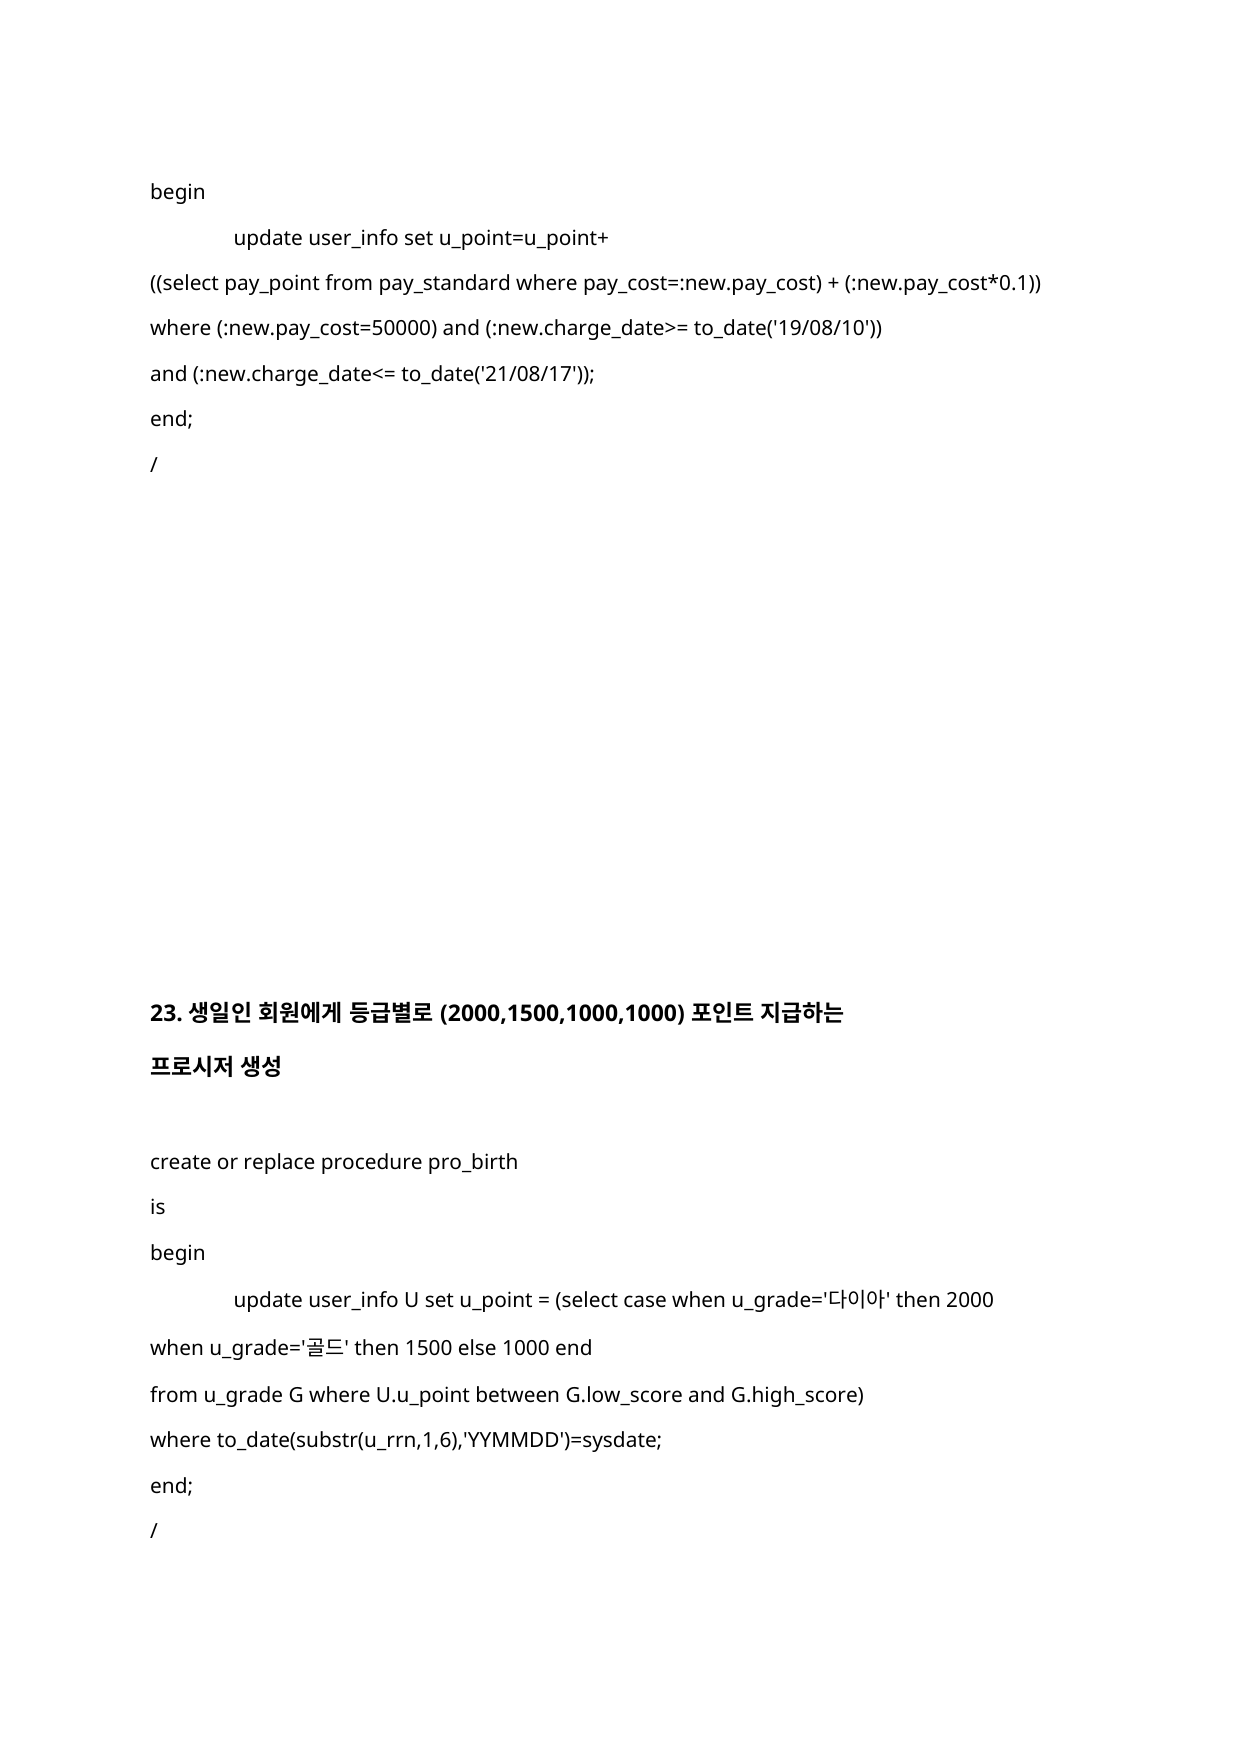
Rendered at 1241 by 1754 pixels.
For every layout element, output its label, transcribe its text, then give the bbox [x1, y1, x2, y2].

text ((select pay_point from pay_standard where pay_cost=:new.pay_cost) + (:new.pay_cost*0.1)) [150, 268, 1090, 296]
text / [150, 450, 1090, 478]
text 23. 생일인 회원에게 등급별로 (2000,1500,1000,1000) 포인트 지급하는 [150, 995, 1090, 1028]
text from u_grade G where U.u_point between G.low_score and G.high_score) [150, 1380, 1090, 1408]
text is [150, 1192, 1090, 1221]
text where (:new.pay_cost=50000) and (:new.charge_date>= to_date('19/08/10')) [150, 313, 1090, 342]
text update user_info set u_point=u_point+ [150, 223, 1090, 251]
text 프로시저 생성 [150, 1048, 1090, 1082]
text where to_date(substr(u_rrn,1,6),'YYMMDD')=sysdate; [150, 1426, 1090, 1454]
text end; [150, 1471, 1090, 1499]
text / [150, 1516, 1090, 1545]
text update user_info U set u_point = (select case when u_grade='다이아' then 2000 [150, 1283, 1090, 1313]
text create or replace procedure pro_birth [150, 1147, 1090, 1175]
text begin [150, 1238, 1090, 1266]
text when u_grade='골드' then 1500 else 1000 end [150, 1332, 1090, 1362]
text and (:new.charge_date<= to_date('21/08/17')); [150, 359, 1090, 387]
text begin [150, 177, 1090, 206]
text end; [150, 404, 1090, 433]
